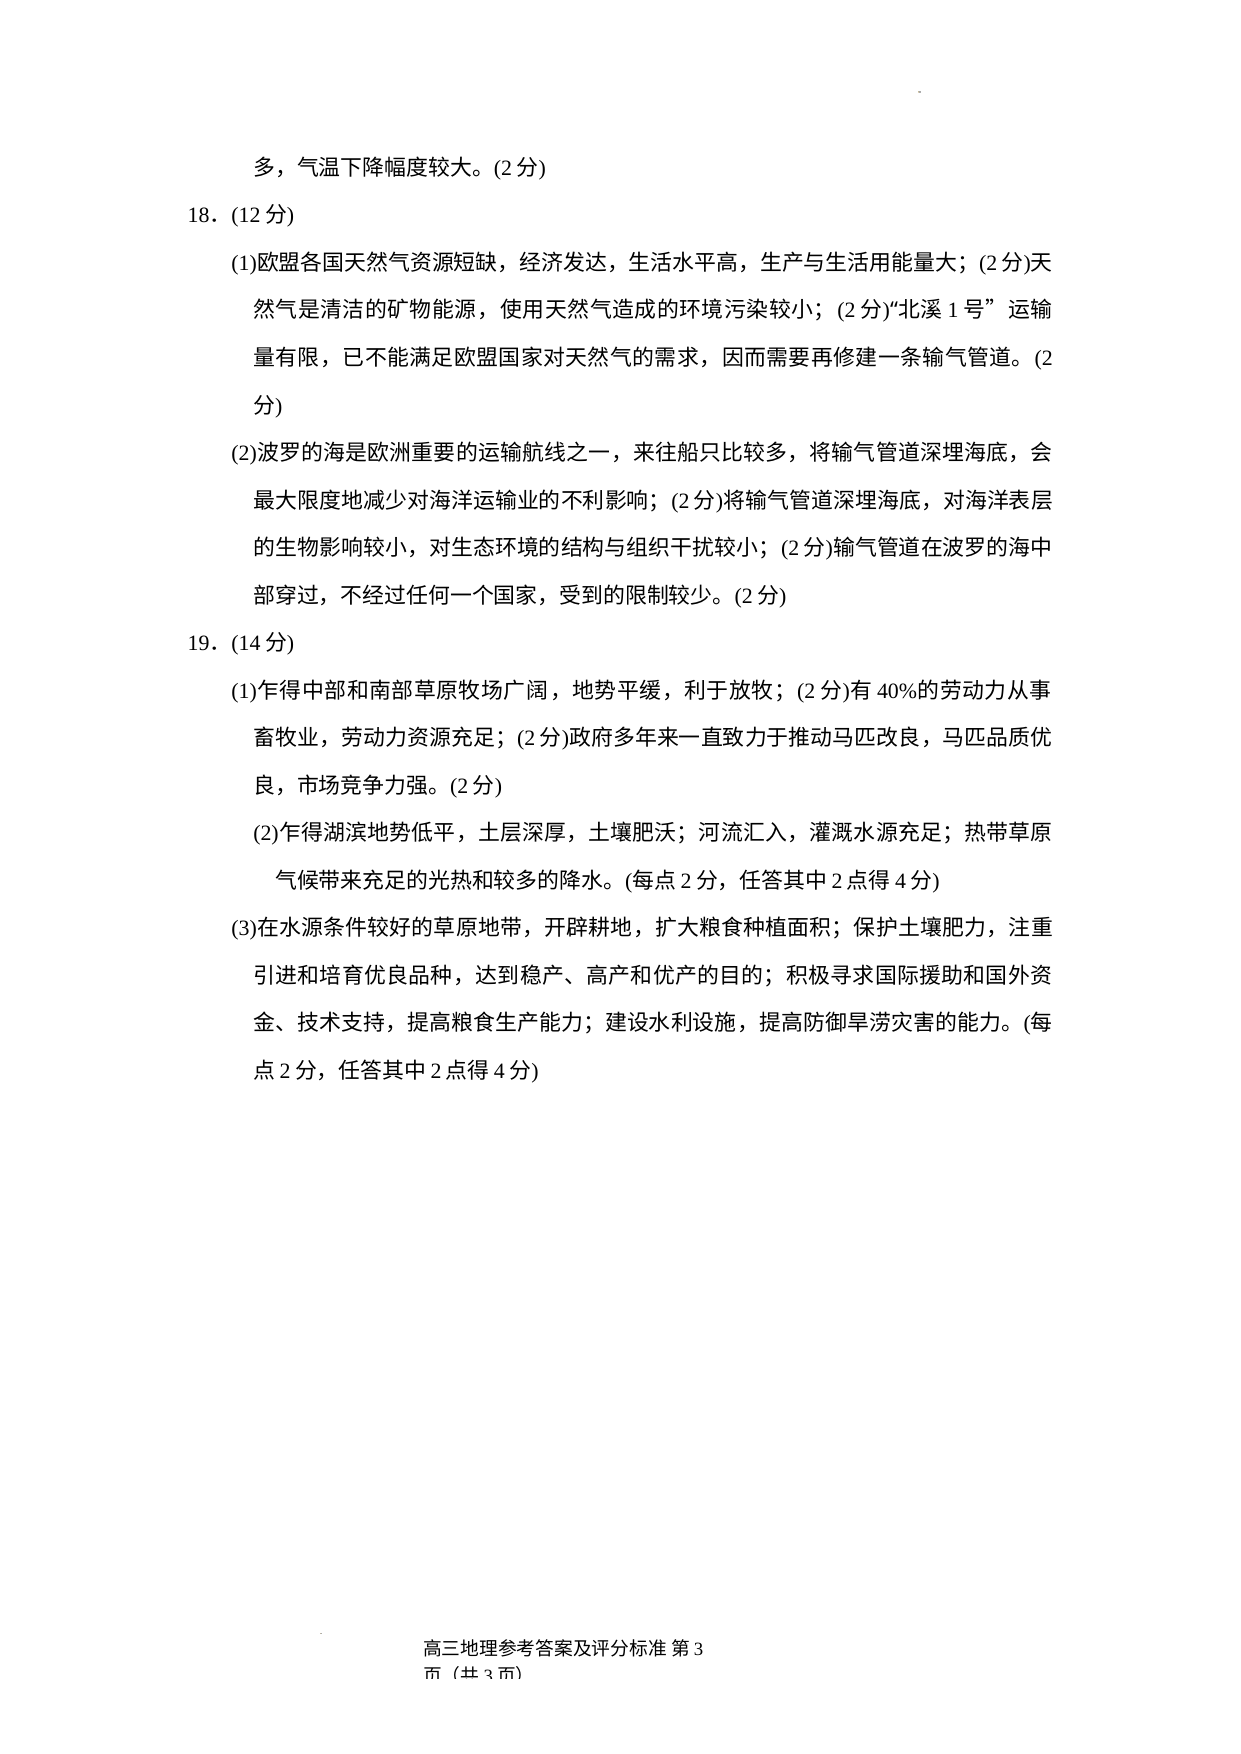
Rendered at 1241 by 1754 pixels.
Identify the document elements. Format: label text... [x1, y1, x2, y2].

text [231, 150, 1053, 182]
text (1)欧盟各国天然气资源短缺，经济发达，生活水平高，生产与生活用能量大；(2分)天然气是清洁的矿物能源，使用天然气造成的环境污染较小；(2分)“北溪1号”运输量有限，已不能满足欧盟国家对天然气的需求，因而需要再修建一条输气管道。(2分) [231, 245, 1053, 419]
text (2)乍得湖滨地势低平，土层深厚，土壤肥沃；河流汇入，灌溉水源充足；热带草原气候带来充足的光热和较多的降水。(每点2分，任答其中2点得4分) [253, 815, 1053, 894]
text (3)在水源条件较好的草原地带，开辟耕地，扩大粮食种植面积；保护土壤肥力，注重引进和培育优良品种，达到稳产、高产和优产的目的；积极寻求国际援助和国外资金、技术支持，提高粮食生产能力；建设水利设施，提高防御旱涝灾害的能力。(每点2分，任答其中2点得4分) [231, 910, 1053, 1084]
text (1)乍得中部和南部草原牧场广阔，地势平缓，利于放牧；(2分)有40%的劳动力从事畜牧业，劳动力资源充足；(2分)政府多年来一直致力于推动马匹改良，马匹品质优良，市场竞争力强。(2分) [231, 673, 1053, 799]
text 18．(12分) [187, 197, 1053, 229]
text (2)波罗的海是欧洲重要的运输航线之一，来往船只比较多，将输气管道深埋海底，会最大限度地减少对海洋运输业的不利影响；(2分)将输气管道深埋海底，对海洋表层的生物影响较小，对生态环境的结构与组织干扰较小；(2分)输气管道在波罗的海中部穿过，不经过任何一个国家，受到的限制较少。(2分) [231, 435, 1053, 609]
text 19．(14分) [187, 625, 1053, 657]
